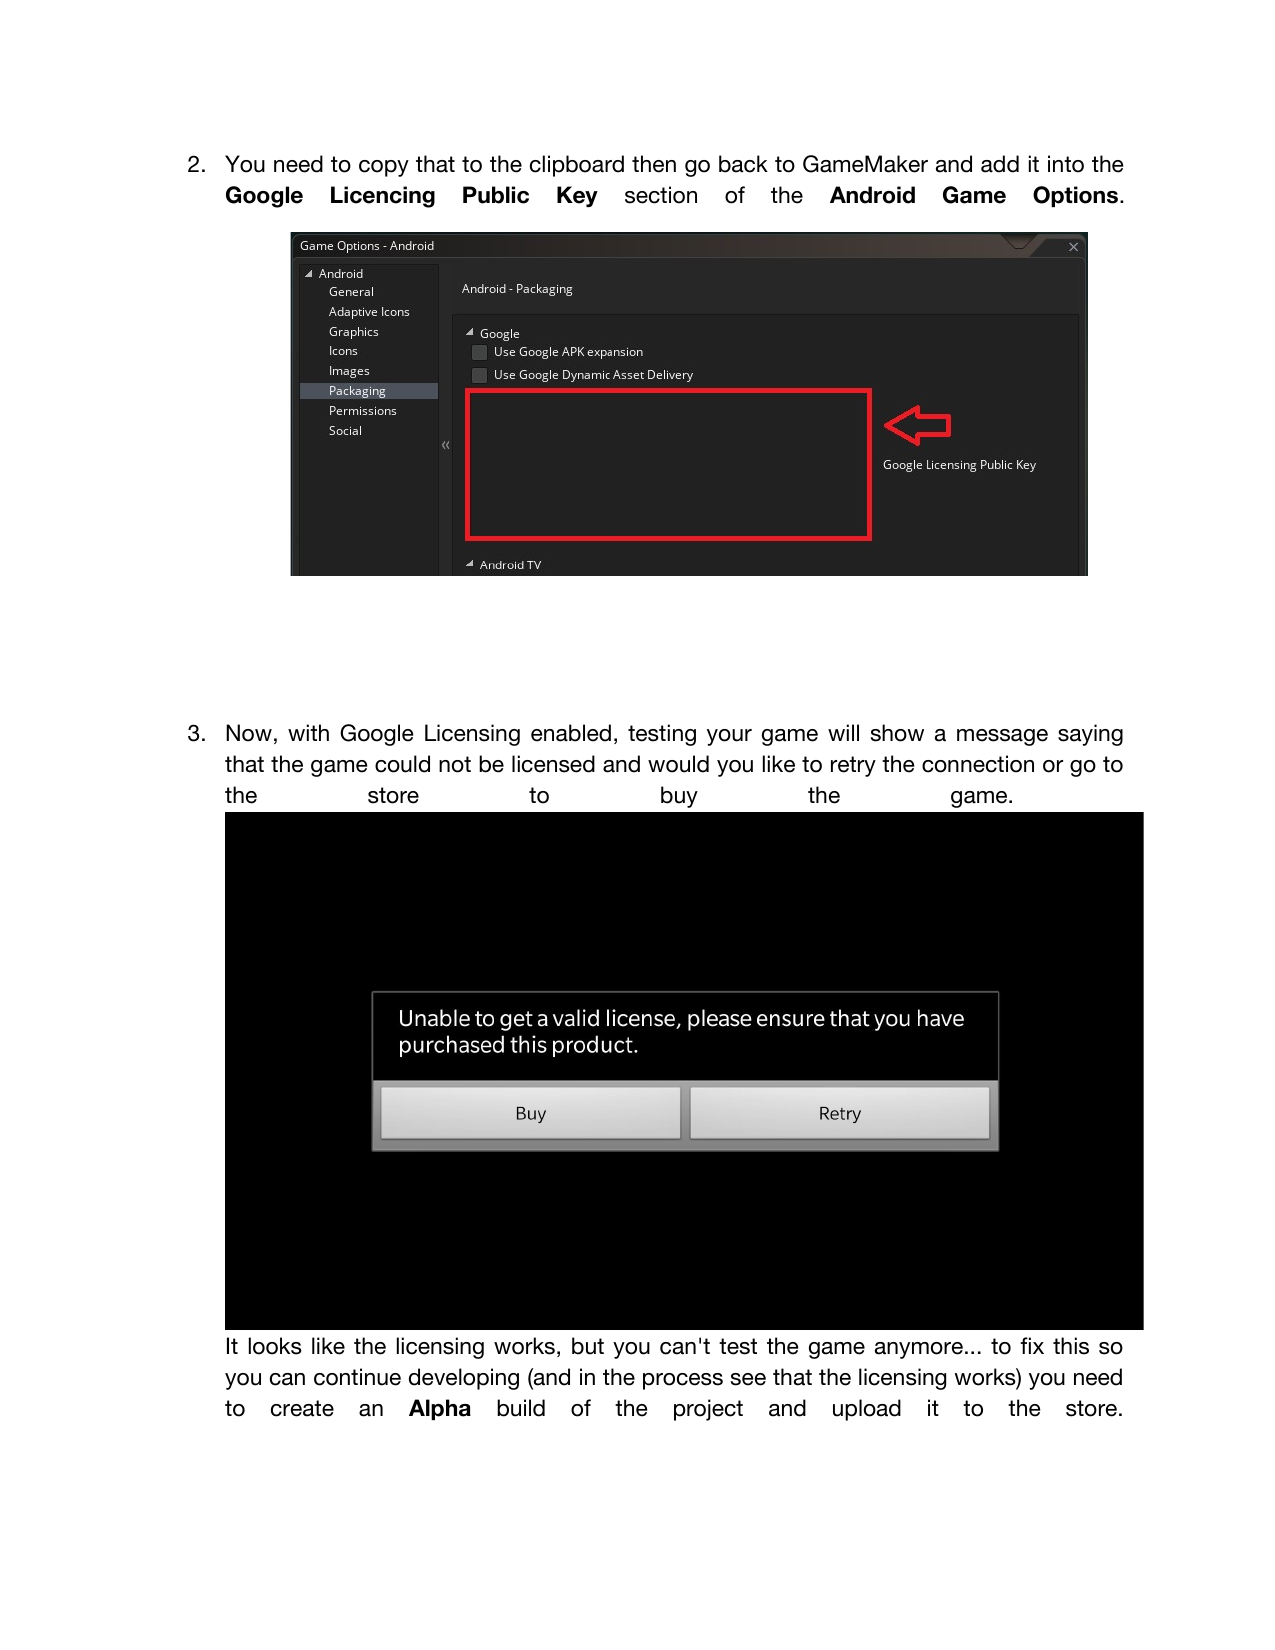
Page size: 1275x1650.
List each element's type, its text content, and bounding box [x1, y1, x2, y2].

picture [225, 812, 1144, 1330]
picture [290, 232, 1088, 576]
